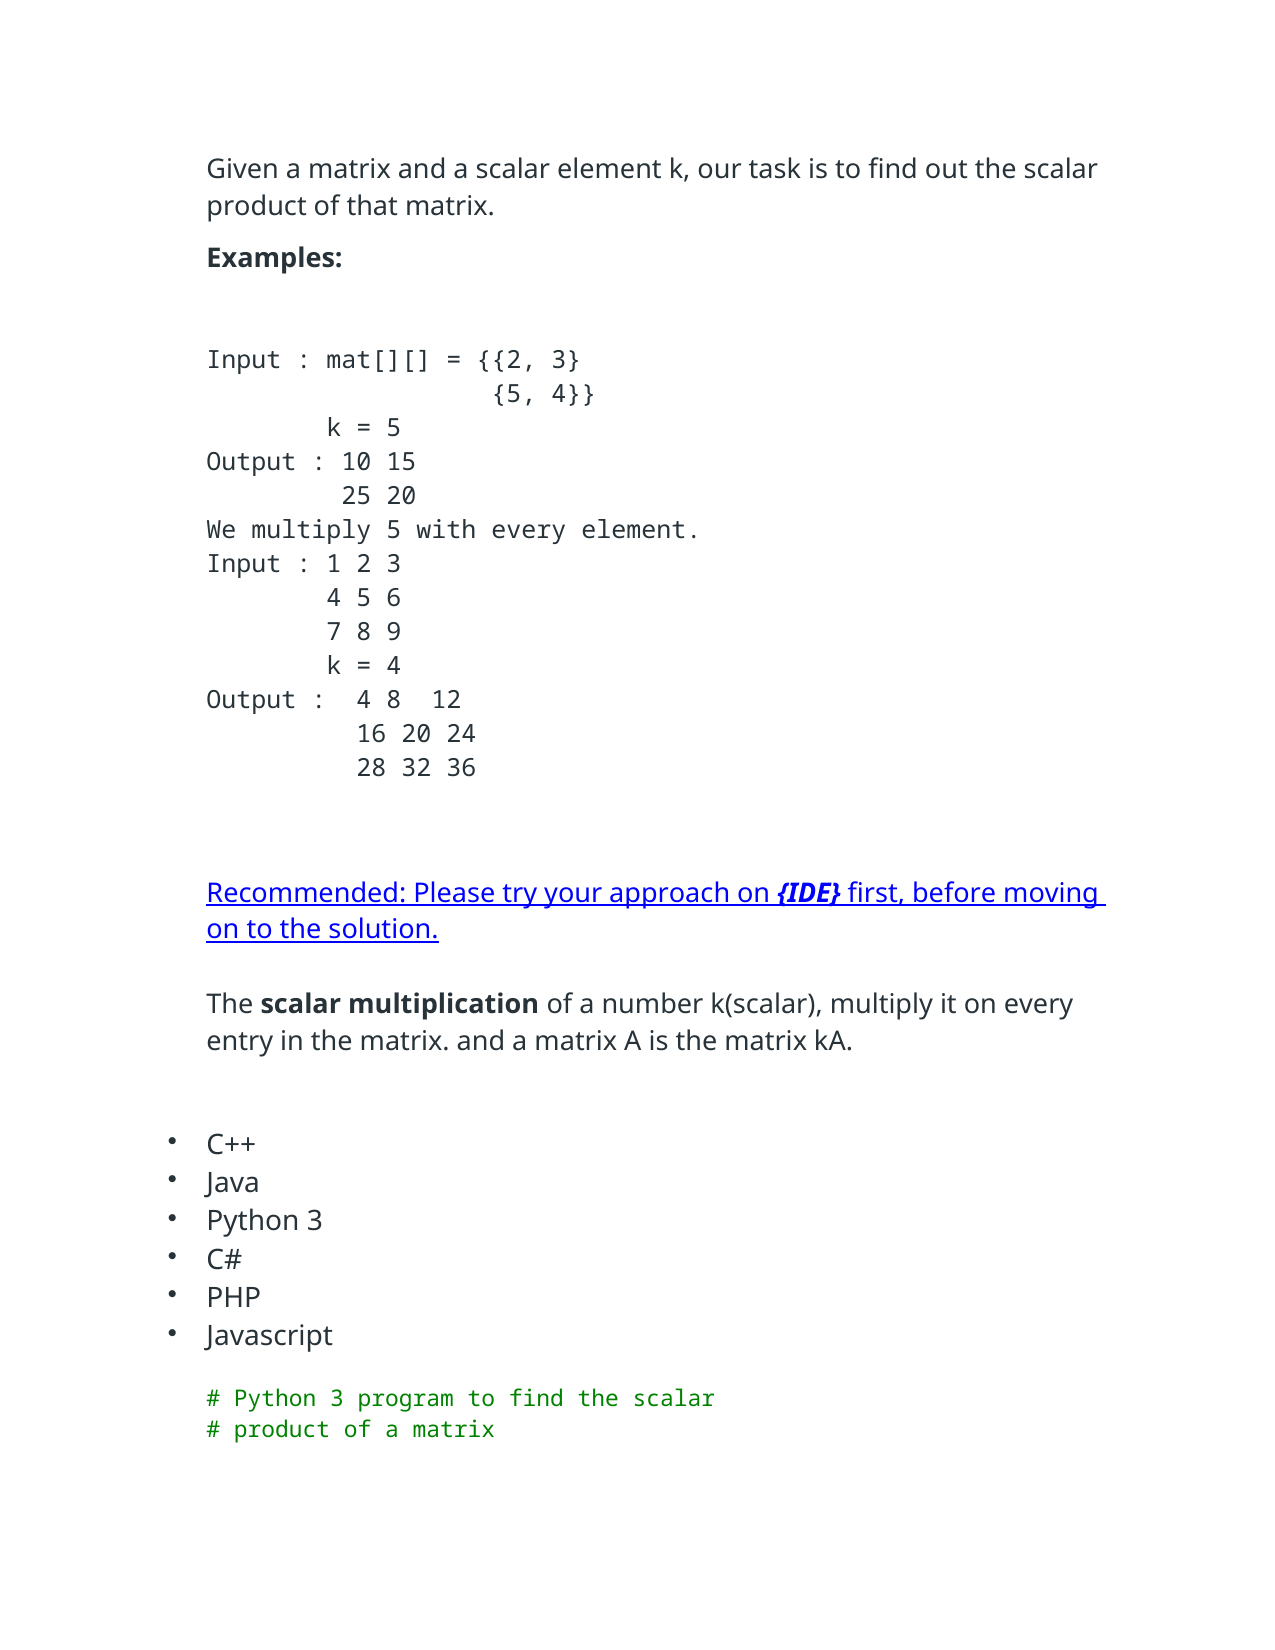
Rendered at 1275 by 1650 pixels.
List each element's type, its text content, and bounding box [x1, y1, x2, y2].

list C++ [169, 1124, 1125, 1162]
list PHP [169, 1277, 1125, 1316]
list C# [169, 1239, 1125, 1277]
text Examples: [206, 238, 1125, 275]
list Javascript [169, 1316, 1125, 1354]
text Input : mat[][] = {{2, 3} {5, 4}} k = 5 Output : 10 15 25 20 We multiply 5 with every element. [206, 341, 1125, 546]
text Input : 1 2 3 4 5 6 7 8 9 k = 4 Output : 4 8 12 16 20 24 28 32 36 [206, 546, 1125, 784]
text Recommended: Please try your approach on {IDE} first, before moving on to the solution. [206, 873, 1125, 947]
text # Python 3 program to find the scalar [206, 1382, 1125, 1413]
text Given a matrix and a scalar element k, our task is to find out the scalar product of that matrix. [206, 150, 1125, 224]
text # product of a matrix [206, 1413, 1125, 1444]
text The scalar multiplication of a number k(scalar), multiply it on every entry in the matrix. and a matrix A is the matrix kA. [206, 984, 1125, 1058]
list Java [169, 1162, 1125, 1201]
list Python 3 [169, 1201, 1125, 1239]
